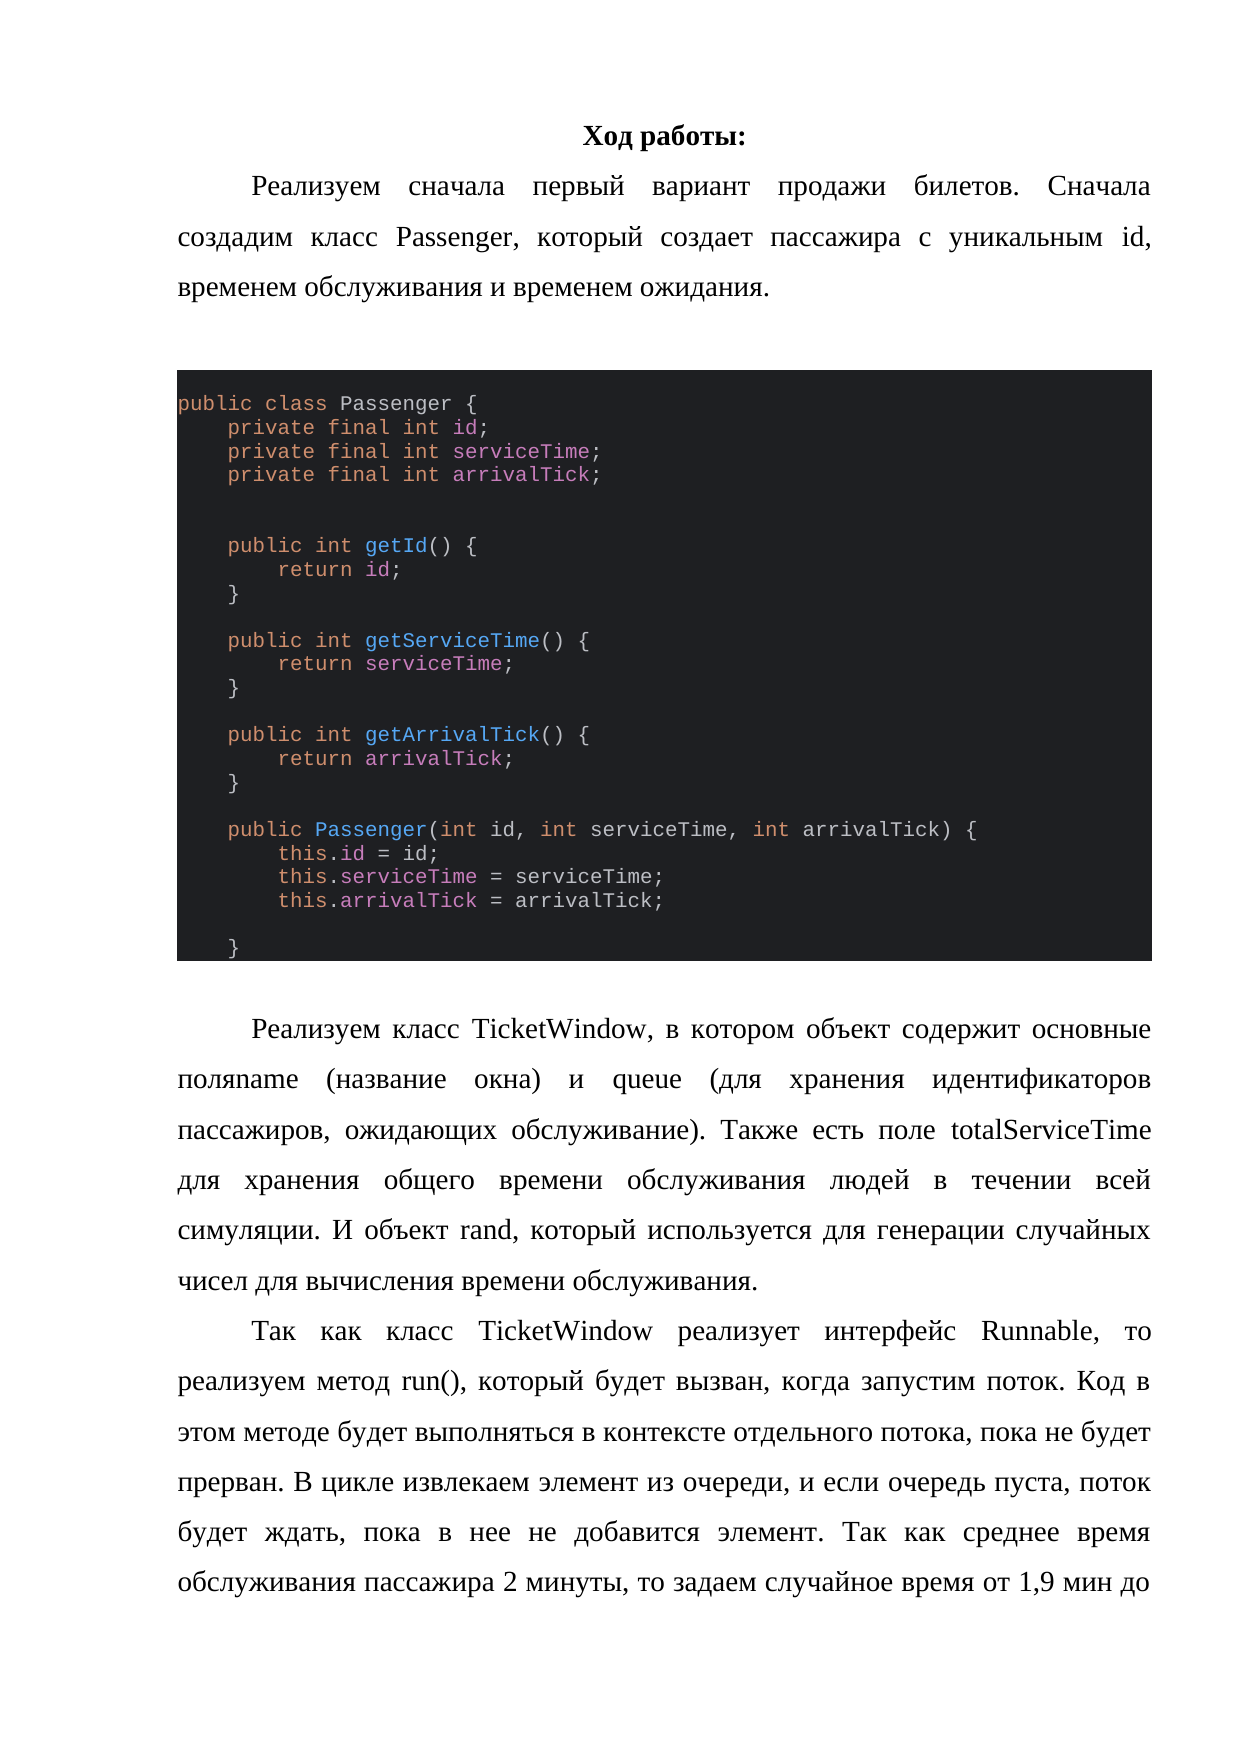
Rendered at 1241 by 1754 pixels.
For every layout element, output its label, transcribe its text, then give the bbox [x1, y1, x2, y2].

text public class Passenger { private final int id; private final int serviceTime; private final int arrivalTick; public int getId() { return id; } public int getServiceTime() { return serviceTime; } public int getArrivalTick() { return arrivalTick; } public Passenger(int id, int serviceTime, int arrivalTick) { this.id = id; this.serviceTime = serviceTime; this.arrivalTick = arrivalTick; } [177, 370, 1152, 961]
list Реализуем сначала первый вариант продажи билетов. Сначала создадим класс Passenger, который создает пассажира с уникальным id, временем обслуживания и временем ожидания. [177, 168, 1152, 303]
list Ход работы: [177, 118, 1152, 152]
list Реализуем класс TicketWindow, в котором объект содержит основные поляname (название окна) и queue (для хранения идентификаторов пассажиров, ожидающих обслуживание). Также есть поле totalServiceTime для хранения общего времени обслуживания людей в течении всей симуляции. И объект rand, который используется для генерации случайных чисел для вычисления времени обслуживания. [177, 1011, 1152, 1296]
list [177, 1313, 1152, 1598]
